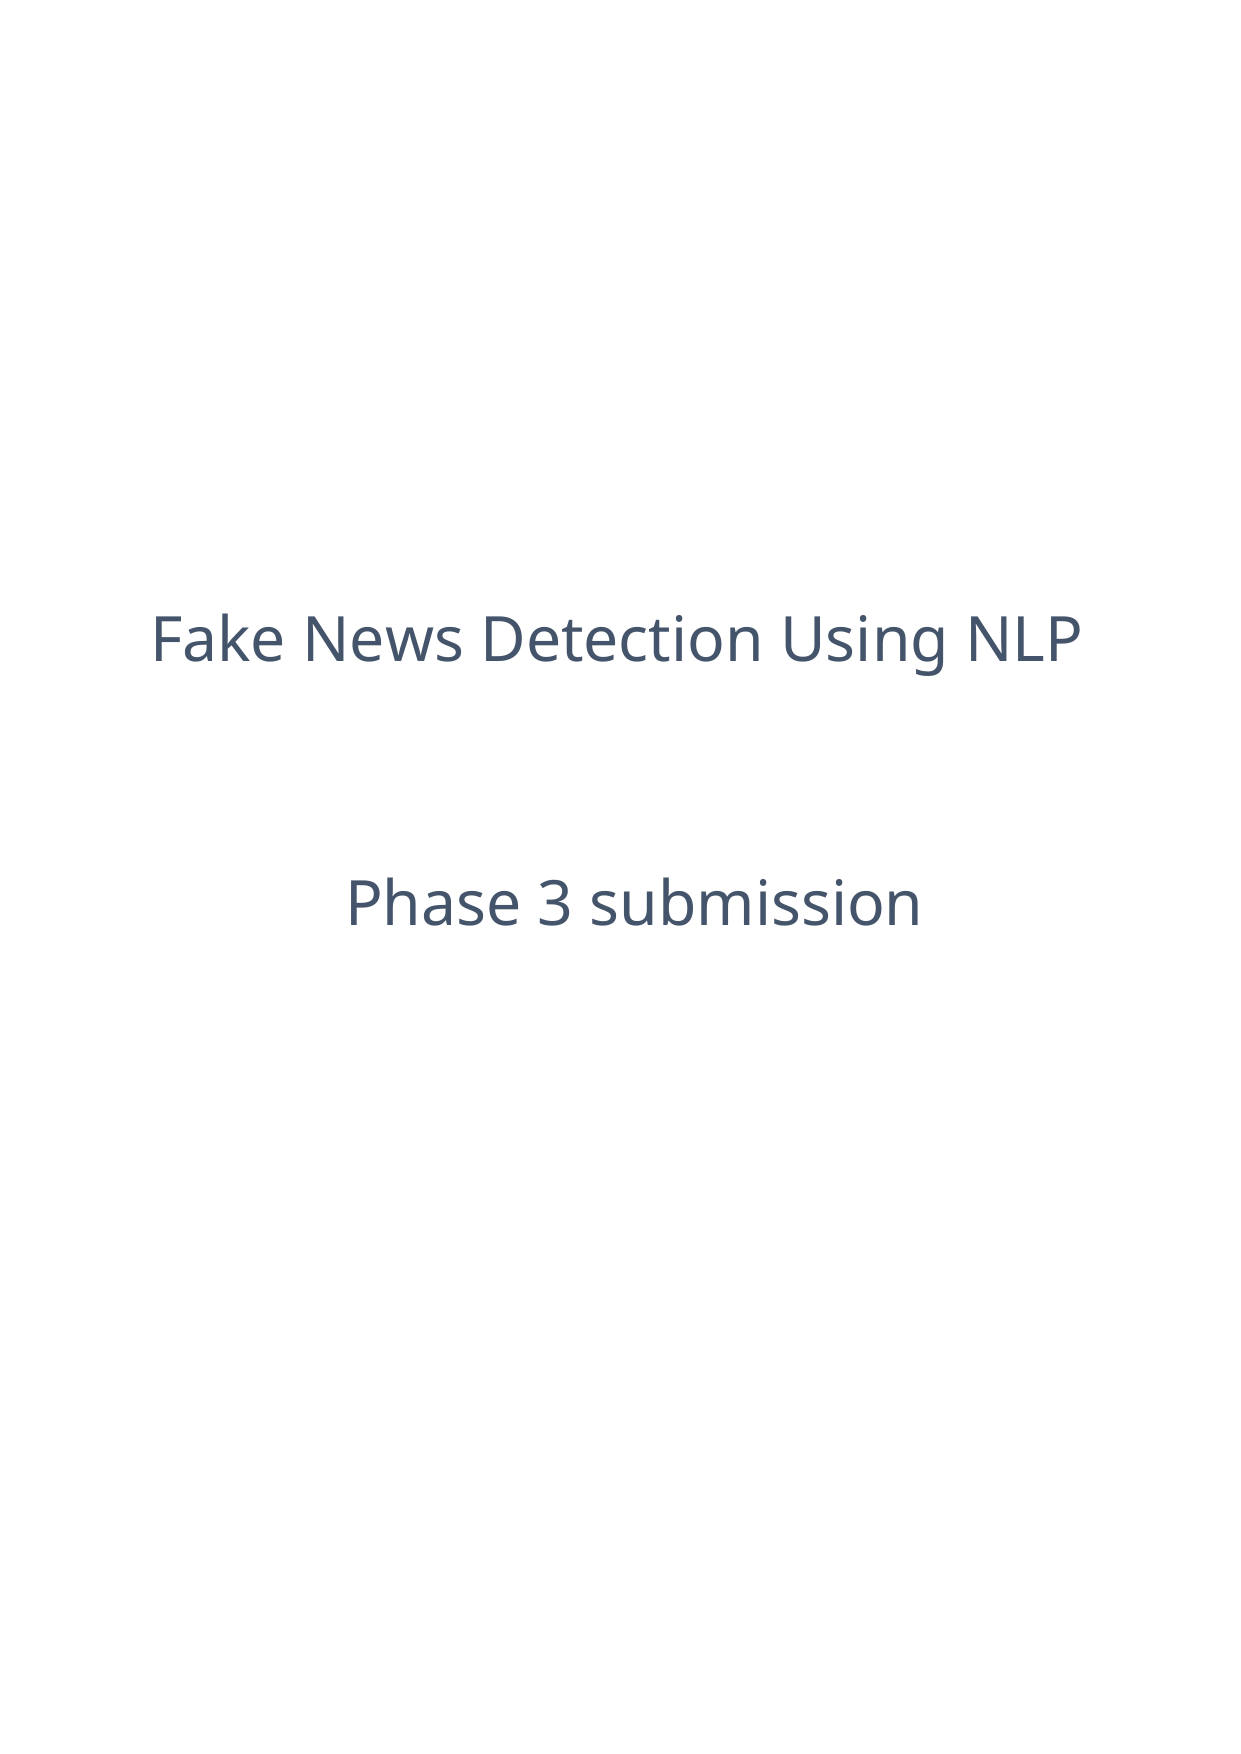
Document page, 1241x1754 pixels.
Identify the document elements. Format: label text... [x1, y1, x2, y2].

text Fake News Detection Using NLP [150, 594, 1090, 679]
text Phase 3 submission [150, 858, 1090, 943]
